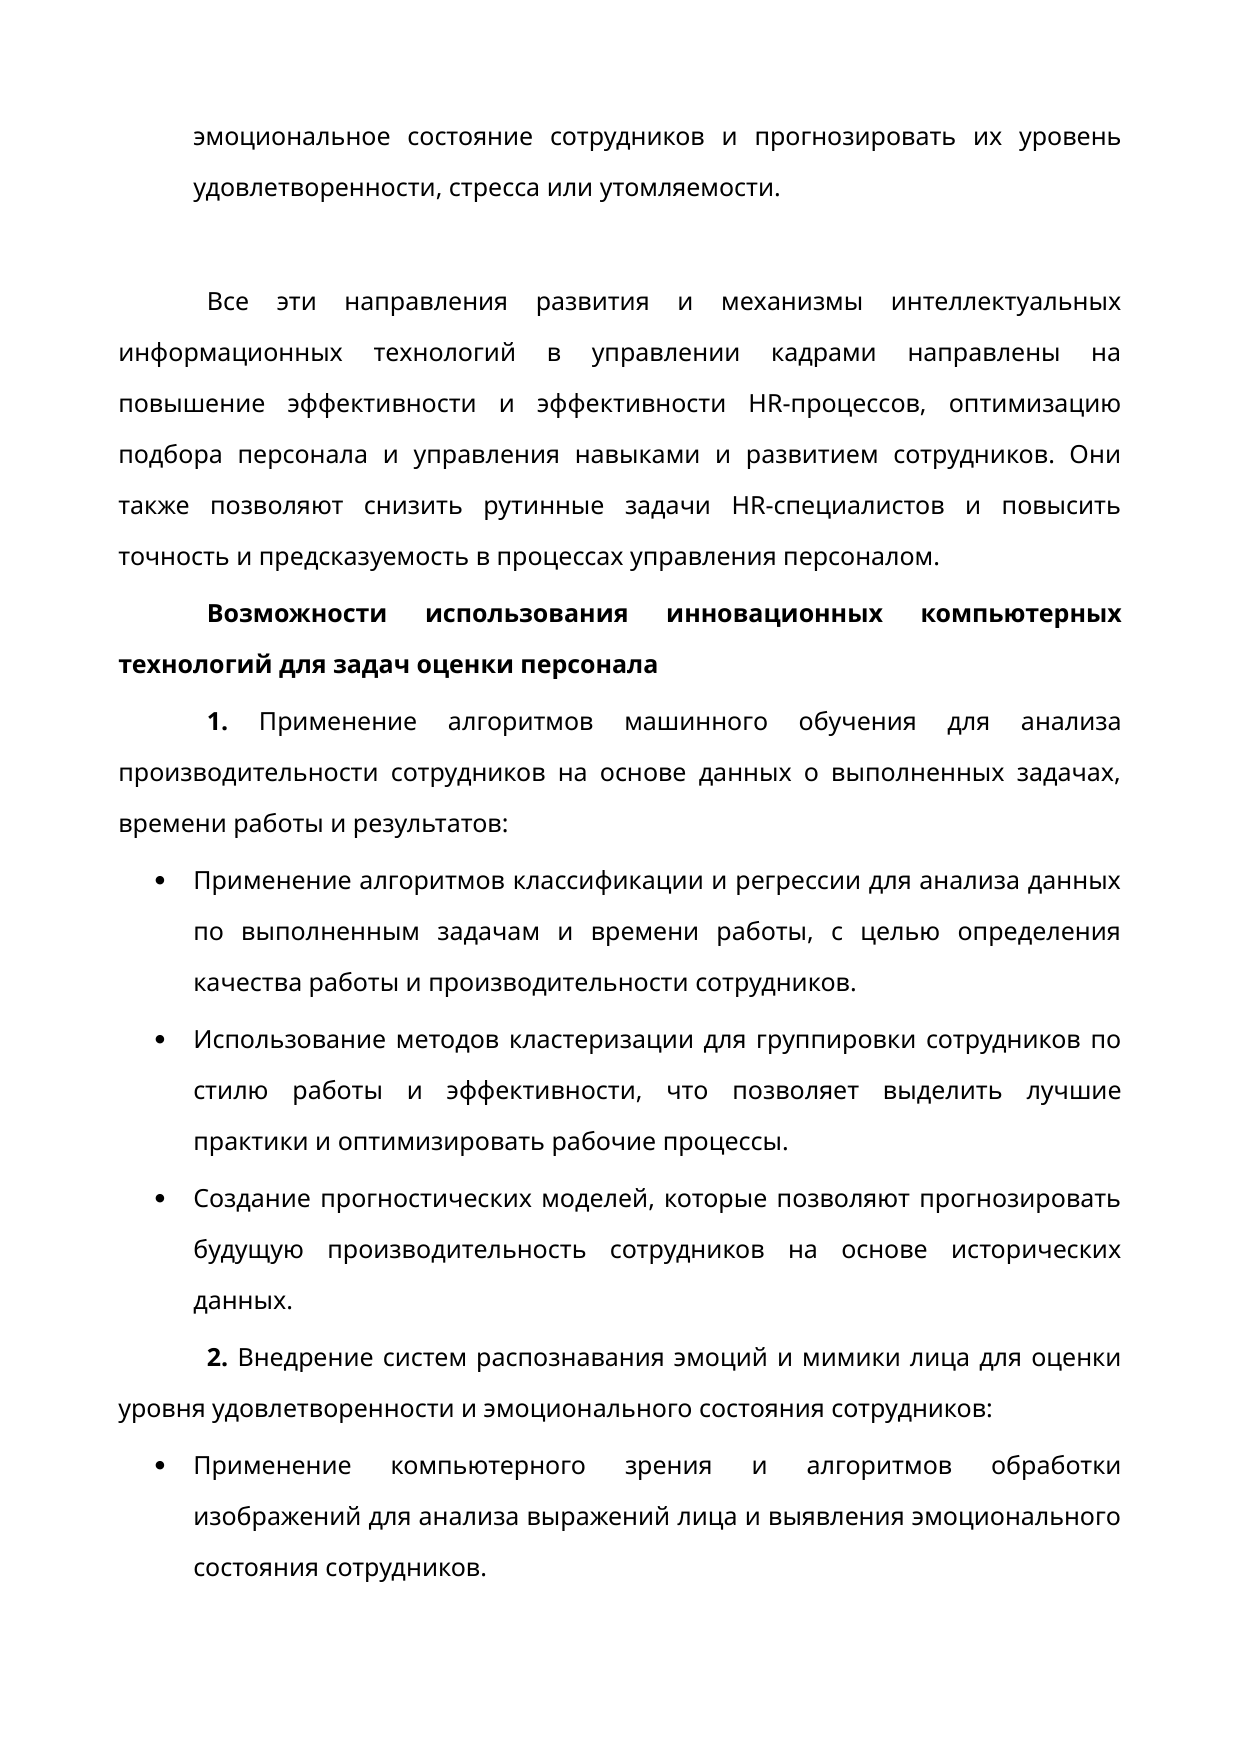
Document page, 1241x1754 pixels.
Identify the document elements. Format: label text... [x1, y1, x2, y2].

text 2. Внедрение систем распознавания эмоций и мимики лица для оценки уровня удовлетворенности и эмоционального состояния сотрудников: [118, 1339, 1122, 1425]
list Создание прогностических моделей, которые позволяют прогнозировать будущую производительность сотрудников на основе исторических данных. [156, 1181, 1122, 1317]
text Все эти направления развития и механизмы интеллектуальных информационных технологий в управлении кадрами направлены на повышение эффективности и эффективности HR-процессов, оптимизацию подбора персонала и управления навыками и развитием сотрудников. Они также позволяют снизить рутинные задачи HR-специалистов и повысить точность и предсказуемость в процессах управления персоналом. [118, 283, 1122, 572]
text 1. Применение алгоритмов машинного обучения для анализа производительности сотрудников на основе данных о выполненных задачах, времени работы и результатов: [118, 703, 1122, 839]
list Применение компьютерного зрения и алгоритмов обработки изображений для анализа выражений лица и выявления эмоционального состояния сотрудников. [156, 1448, 1122, 1584]
text Возможности использования инновационных компьютерных технологий для задач оценки персонала [118, 595, 1122, 680]
list Применение алгоритмов классификации и регрессии для анализа данных по выполненным задачам и времени работы, с целью определения качества работы и производительности сотрудников. [156, 862, 1122, 998]
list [156, 118, 1122, 203]
list Использование методов кластеризации для группировки сотрудников по стилю работы и эффективности, что позволяет выделить лучшие практики и оптимизировать рабочие процессы. [156, 1021, 1122, 1158]
